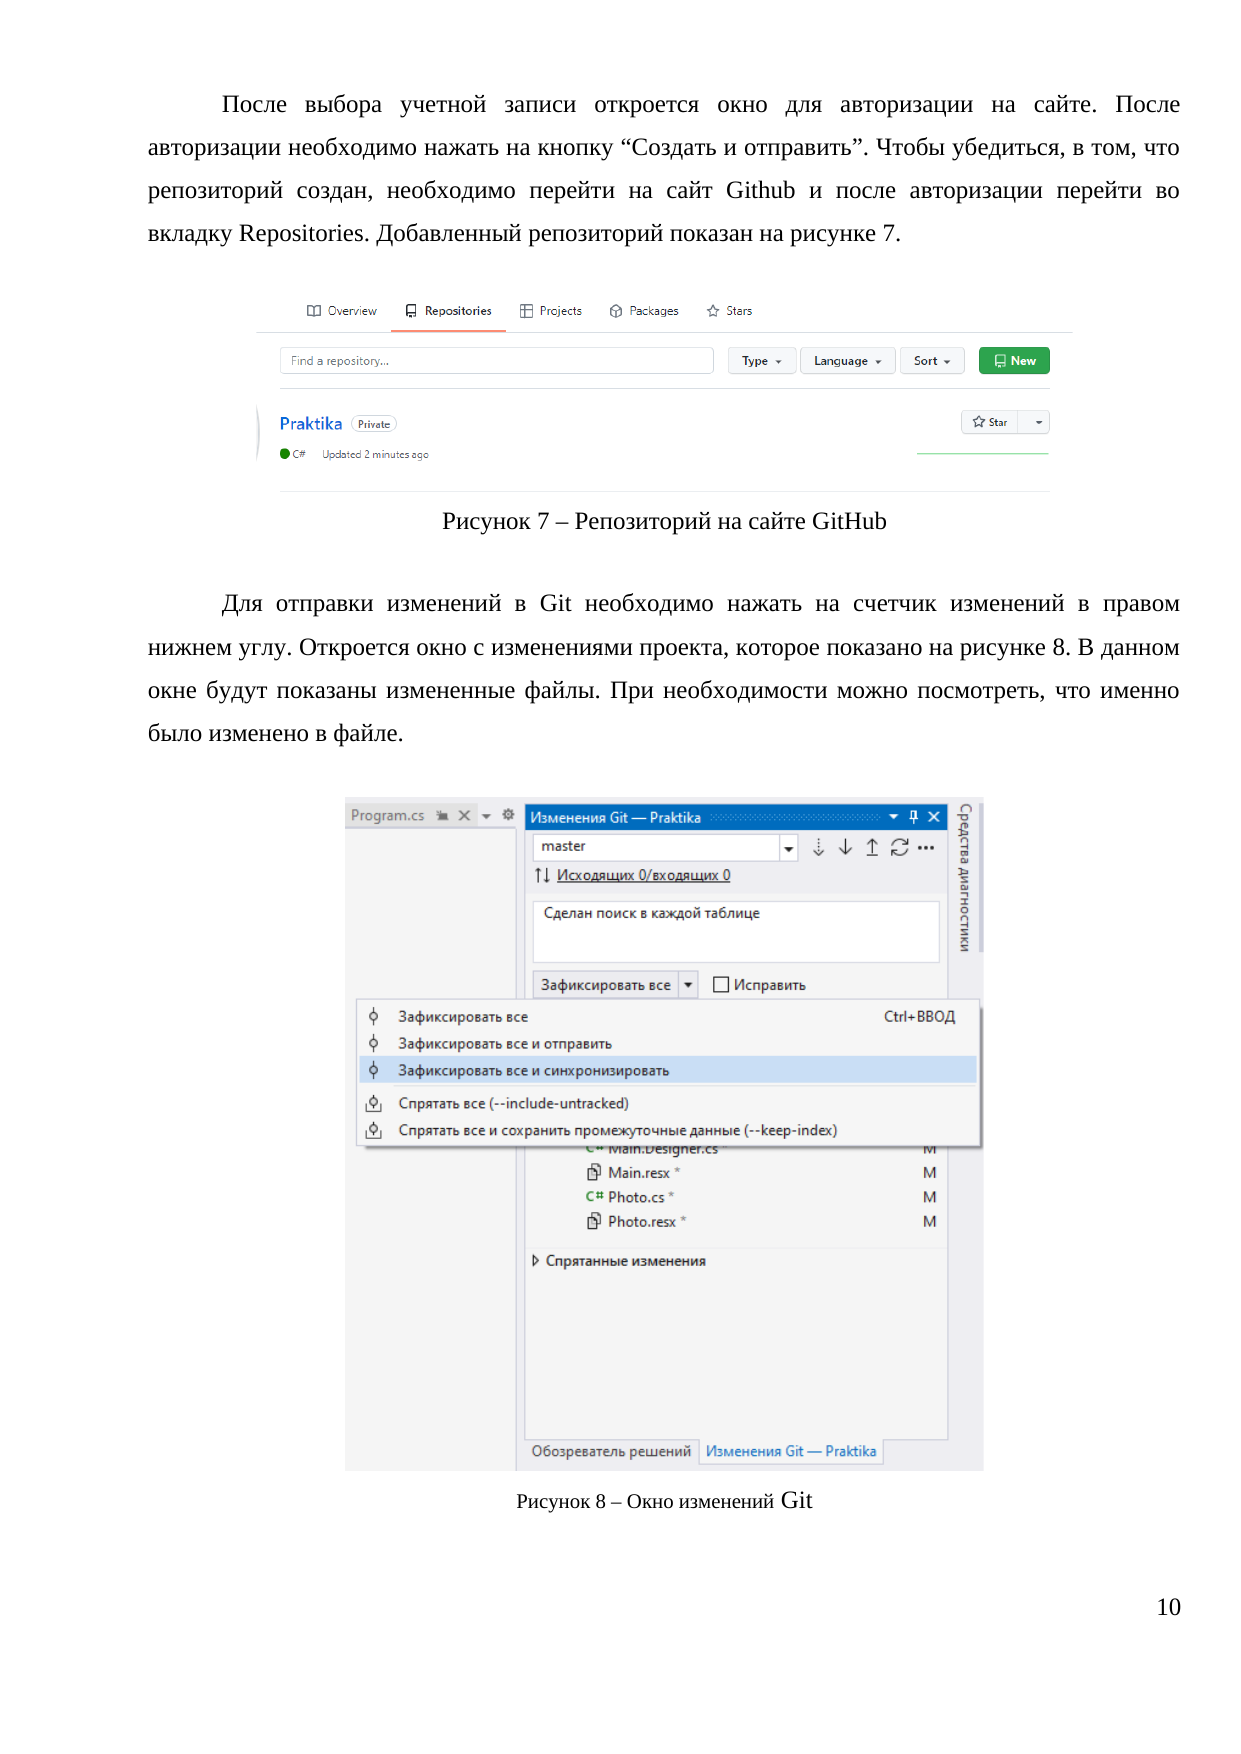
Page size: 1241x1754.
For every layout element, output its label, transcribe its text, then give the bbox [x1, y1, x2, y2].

text Для отправки изменений в Git необходимо нажать на счетчик изменений в правом нижнем углу. Откроется окно с изменениями проекта, которое показано на рисунке 8. В данном окне будут показаны измененные файлы. При необходимости можно посмотреть, что именно было изменено в файле. [148, 588, 1181, 747]
picture [256, 304, 1073, 492]
picture [345, 797, 984, 1471]
text После выбора учетной записи откроется окно для авторизации на сайте. После авторизации необходимо нажать на кнопку “Создать и отправить”. Чтобы убедиться, в том, что репозиторий создан, необходимо перейти на сайт Github и после авторизации перейти во вкладку Repositories. Добавленный репозиторий показан на рисунке 7. [148, 89, 1181, 247]
text Рисунок 8 – Окно изменений Git [148, 1485, 1181, 1514]
text Рисунок 7 – Репозиторий на сайте GitHub [148, 506, 1181, 535]
